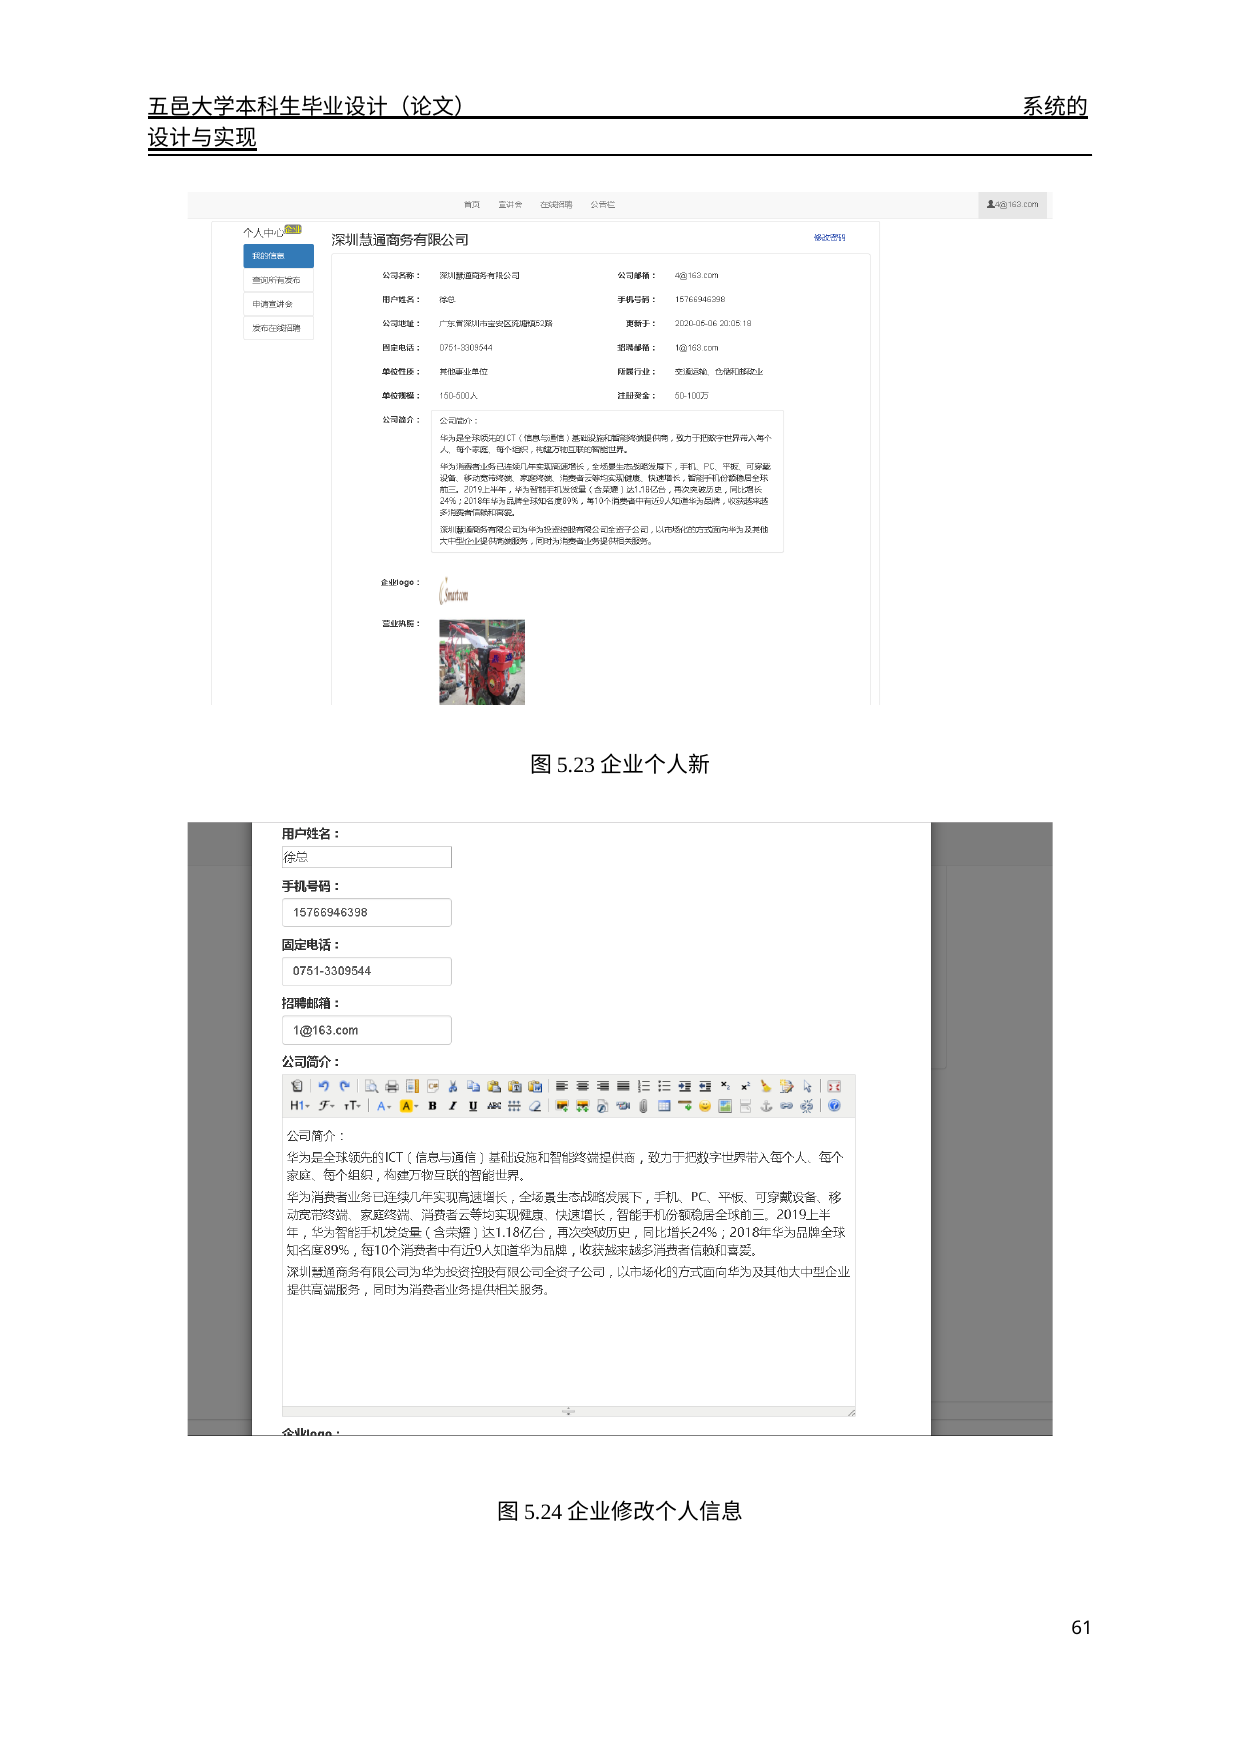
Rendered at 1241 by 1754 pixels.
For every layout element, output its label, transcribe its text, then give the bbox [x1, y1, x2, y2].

text 图5.24 企业修改个人信息 [148, 1494, 1092, 1526]
picture [187, 192, 1053, 705]
picture [187, 810, 1053, 1436]
text 图5.23 企业个人新 [148, 746, 1092, 779]
